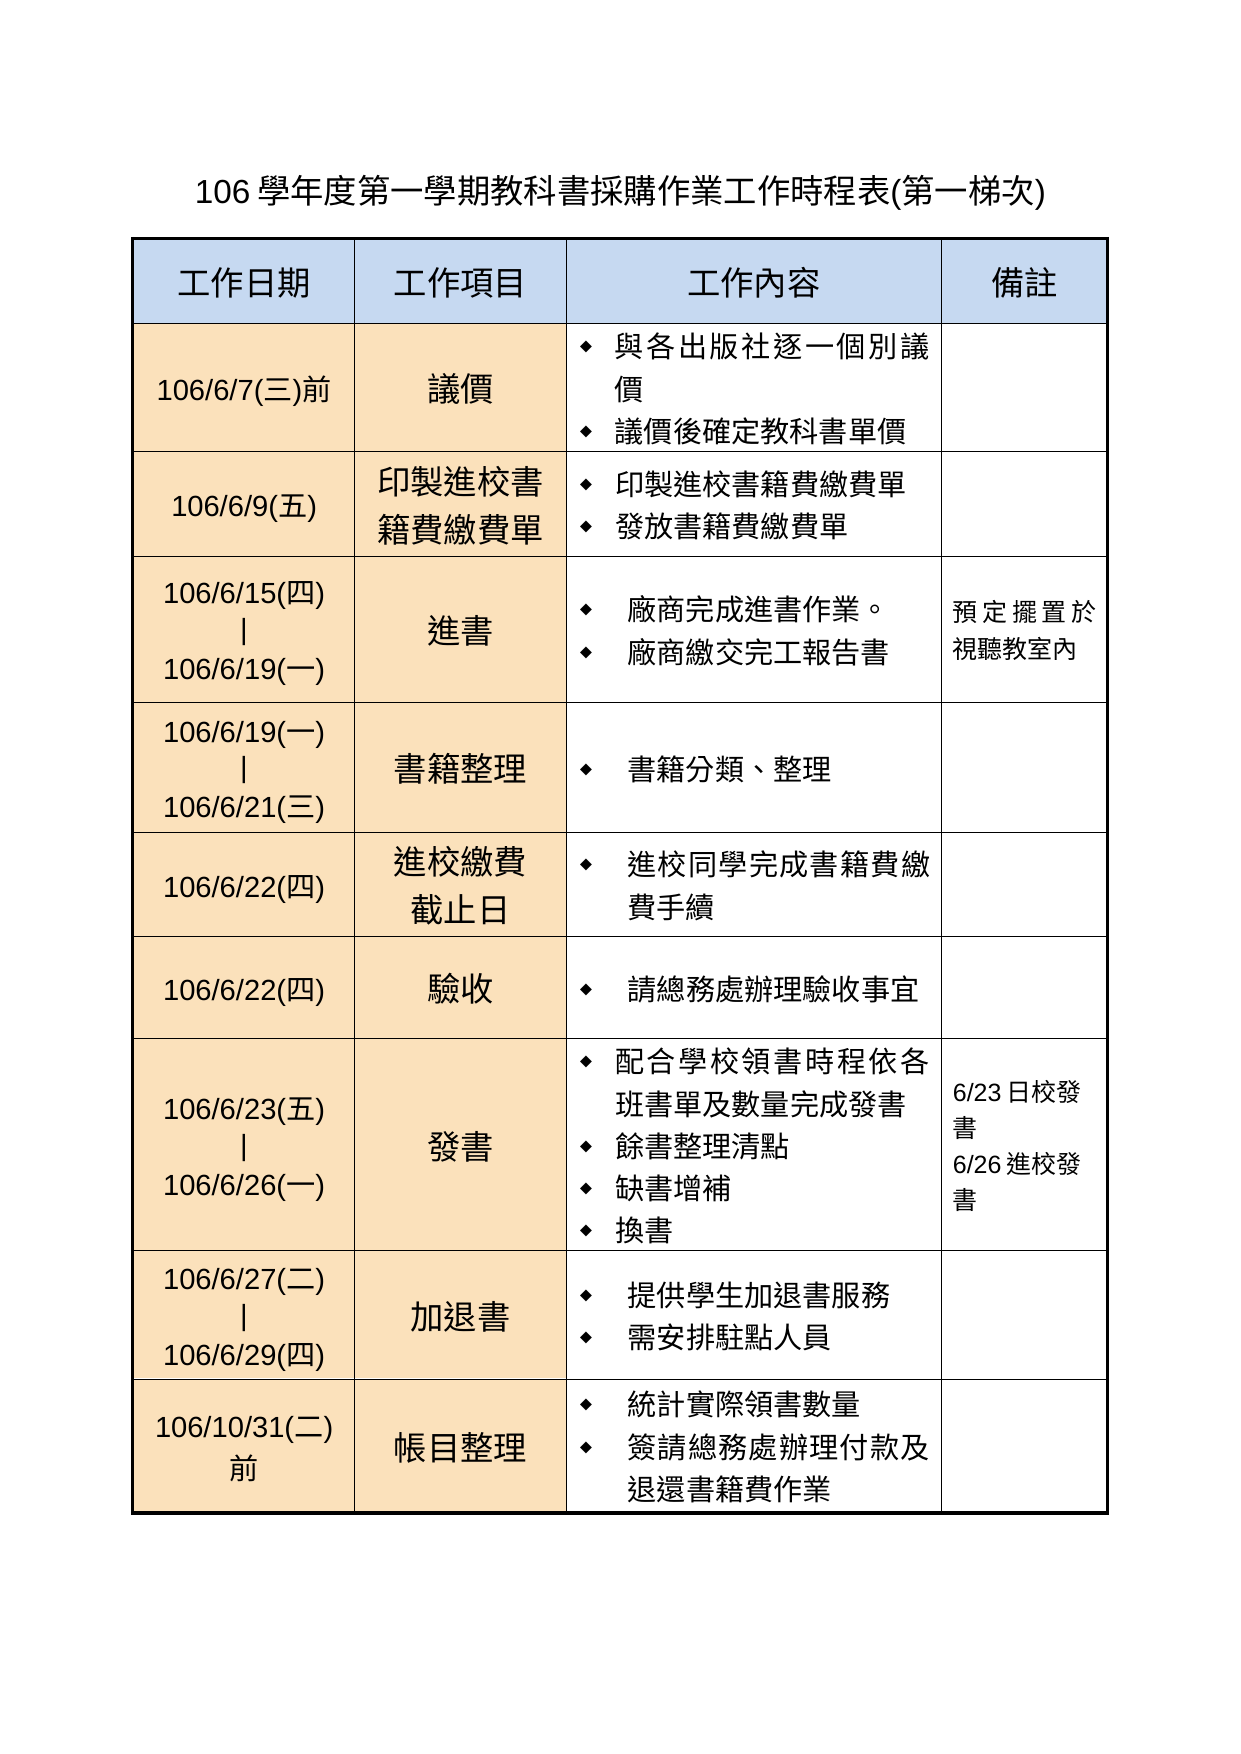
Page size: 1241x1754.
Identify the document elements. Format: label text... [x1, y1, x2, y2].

table_header 備註 [942, 240, 1106, 323]
table_cell 進書 [355, 557, 566, 702]
table_cell 配合學校領書時程依各班書單及數量完成發書 餘書整理清點 缺書增補 換書 [567, 1039, 941, 1250]
table_cell 帳目整理 [355, 1380, 566, 1511]
table_cell 印製進校書籍費繳費單 [355, 452, 566, 556]
table_cell 預定擺置於視聽教室內 [942, 557, 1106, 702]
table_cell [942, 1380, 1106, 1511]
table_cell 進校同學完成書籍費繳費手續 [567, 833, 941, 936]
table_cell 加退書 [355, 1251, 566, 1378]
table_cell 發書 [355, 1039, 566, 1250]
table_cell 驗收 [355, 937, 566, 1038]
table_cell 統計實際領書數量 簽請總務處辦理付款及退還書籍費作業 [567, 1380, 941, 1511]
table_header 工作內容 [567, 240, 941, 323]
table_cell 6/23日校發書 6/26進校發書 [942, 1039, 1106, 1250]
table_cell 106/6/22(四) [134, 833, 354, 936]
table_cell 進校繳費 截止日 [355, 833, 566, 936]
table_cell [942, 452, 1106, 556]
table_cell [942, 937, 1106, 1038]
table_cell 印製進校書籍費繳費單 發放書籍費繳費單 [567, 452, 941, 556]
table_header 工作項目 [355, 240, 566, 323]
table_cell 106/6/23(五) | 106/6/26(一) [134, 1039, 354, 1250]
table_header 工作日期 [134, 240, 354, 323]
table_cell 106/10/31(二) 前 [134, 1380, 354, 1511]
table_cell 106/6/19(一) | 106/6/21(三) [134, 703, 354, 832]
table_cell 106/6/22(四) [134, 937, 354, 1038]
table_cell 106/6/9(五) [134, 452, 354, 556]
table_cell 書籍分類、整理 [567, 703, 941, 832]
table_cell [942, 324, 1106, 451]
table_cell 106/6/7(三)前 [134, 324, 354, 451]
table_cell 議價 [355, 324, 566, 451]
table_cell [942, 1251, 1106, 1378]
table_cell 與各出版社逐一個別議價 議價後確定教科書單價 [567, 324, 941, 451]
table_cell 書籍整理 [355, 703, 566, 832]
table_cell 106/6/15(四) | 106/6/19(一) [134, 557, 354, 702]
table_cell [942, 703, 1106, 832]
table_cell 106/6/27(二) | 106/6/29(四) [134, 1251, 354, 1378]
text 106學年度第一學期教科書採購作業工作時程表(第一梯次) [112, 164, 1128, 213]
table_cell 提供學生加退書服務 需安排駐點人員 [567, 1251, 941, 1378]
table_cell [942, 833, 1106, 936]
table_cell 廠商完成進書作業。 廠商繳交完工報告書 [567, 557, 941, 702]
table_cell 請總務處辦理驗收事宜 [567, 937, 941, 1038]
